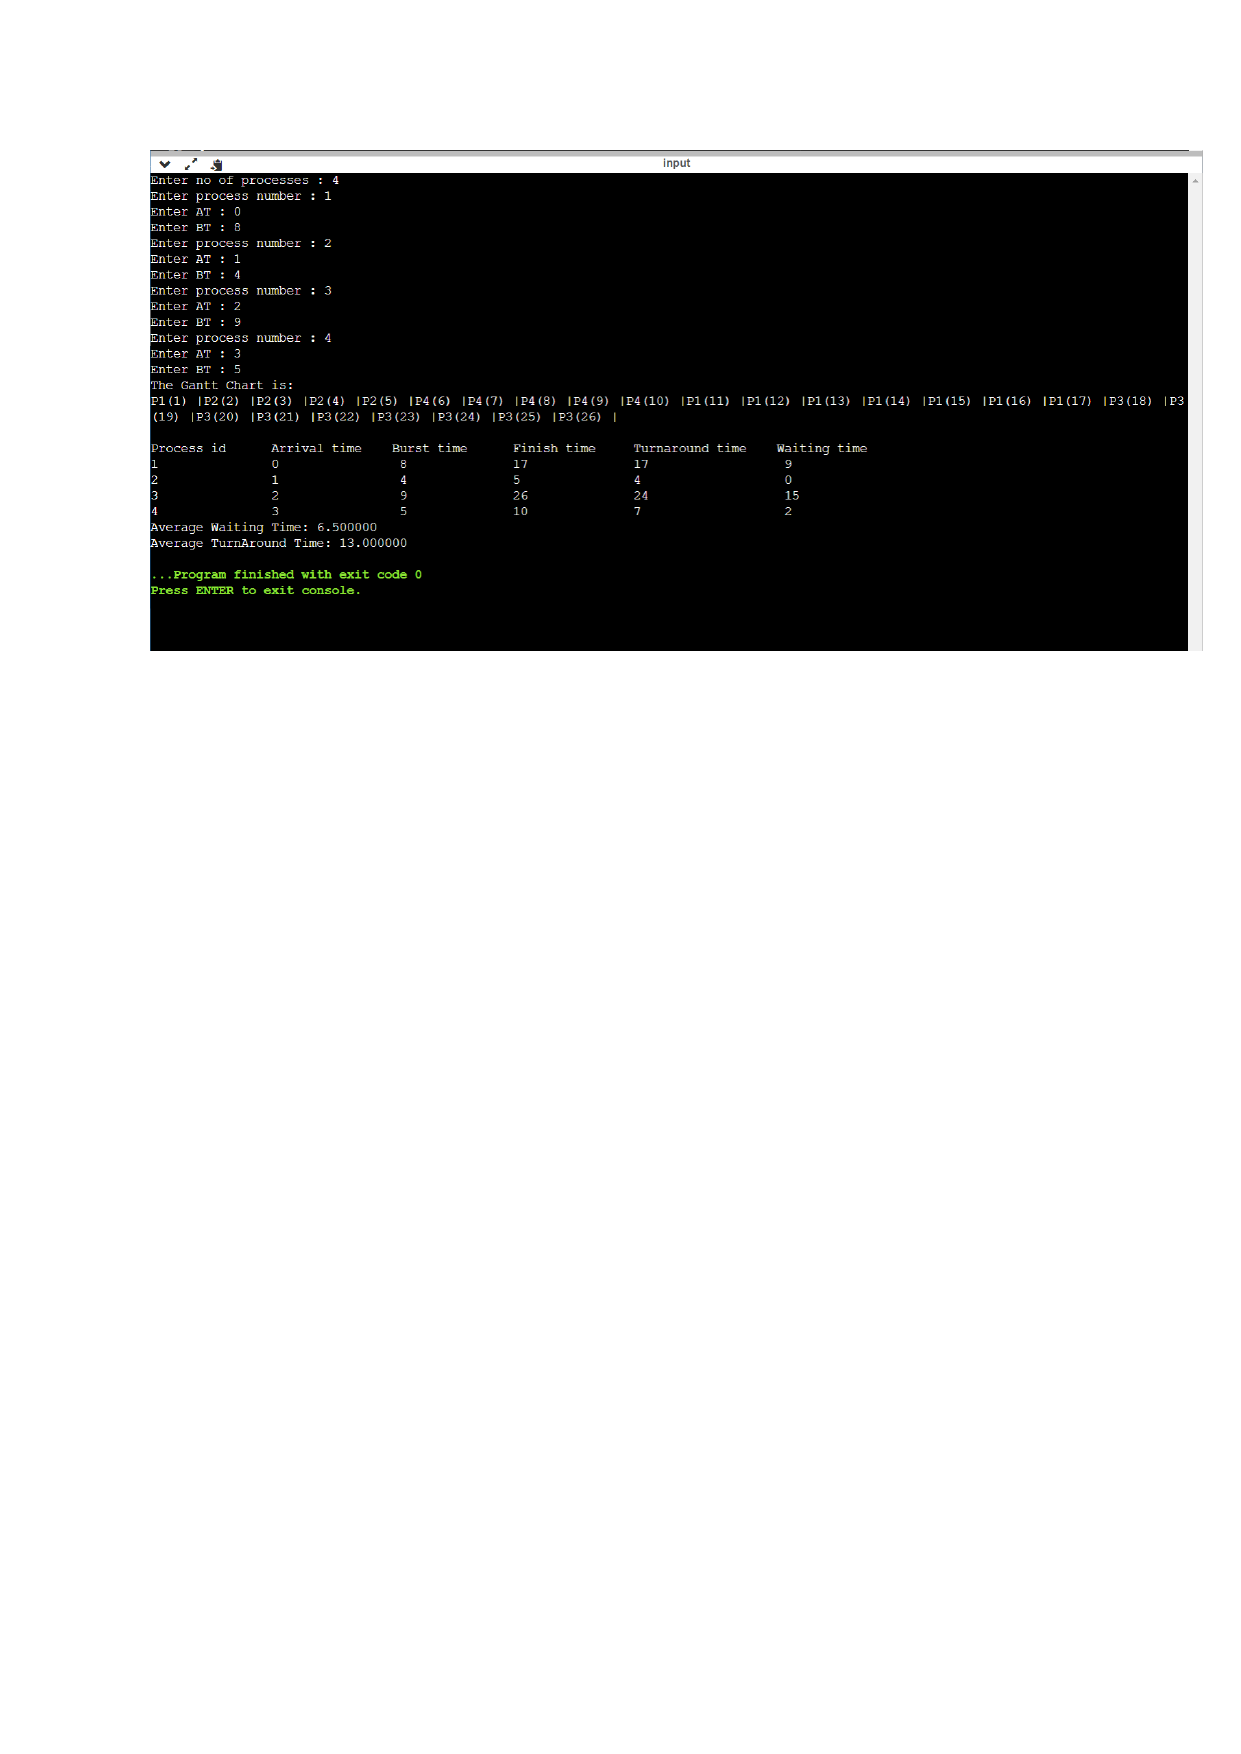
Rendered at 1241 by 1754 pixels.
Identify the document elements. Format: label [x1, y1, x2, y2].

picture [150, 150, 1203, 651]
